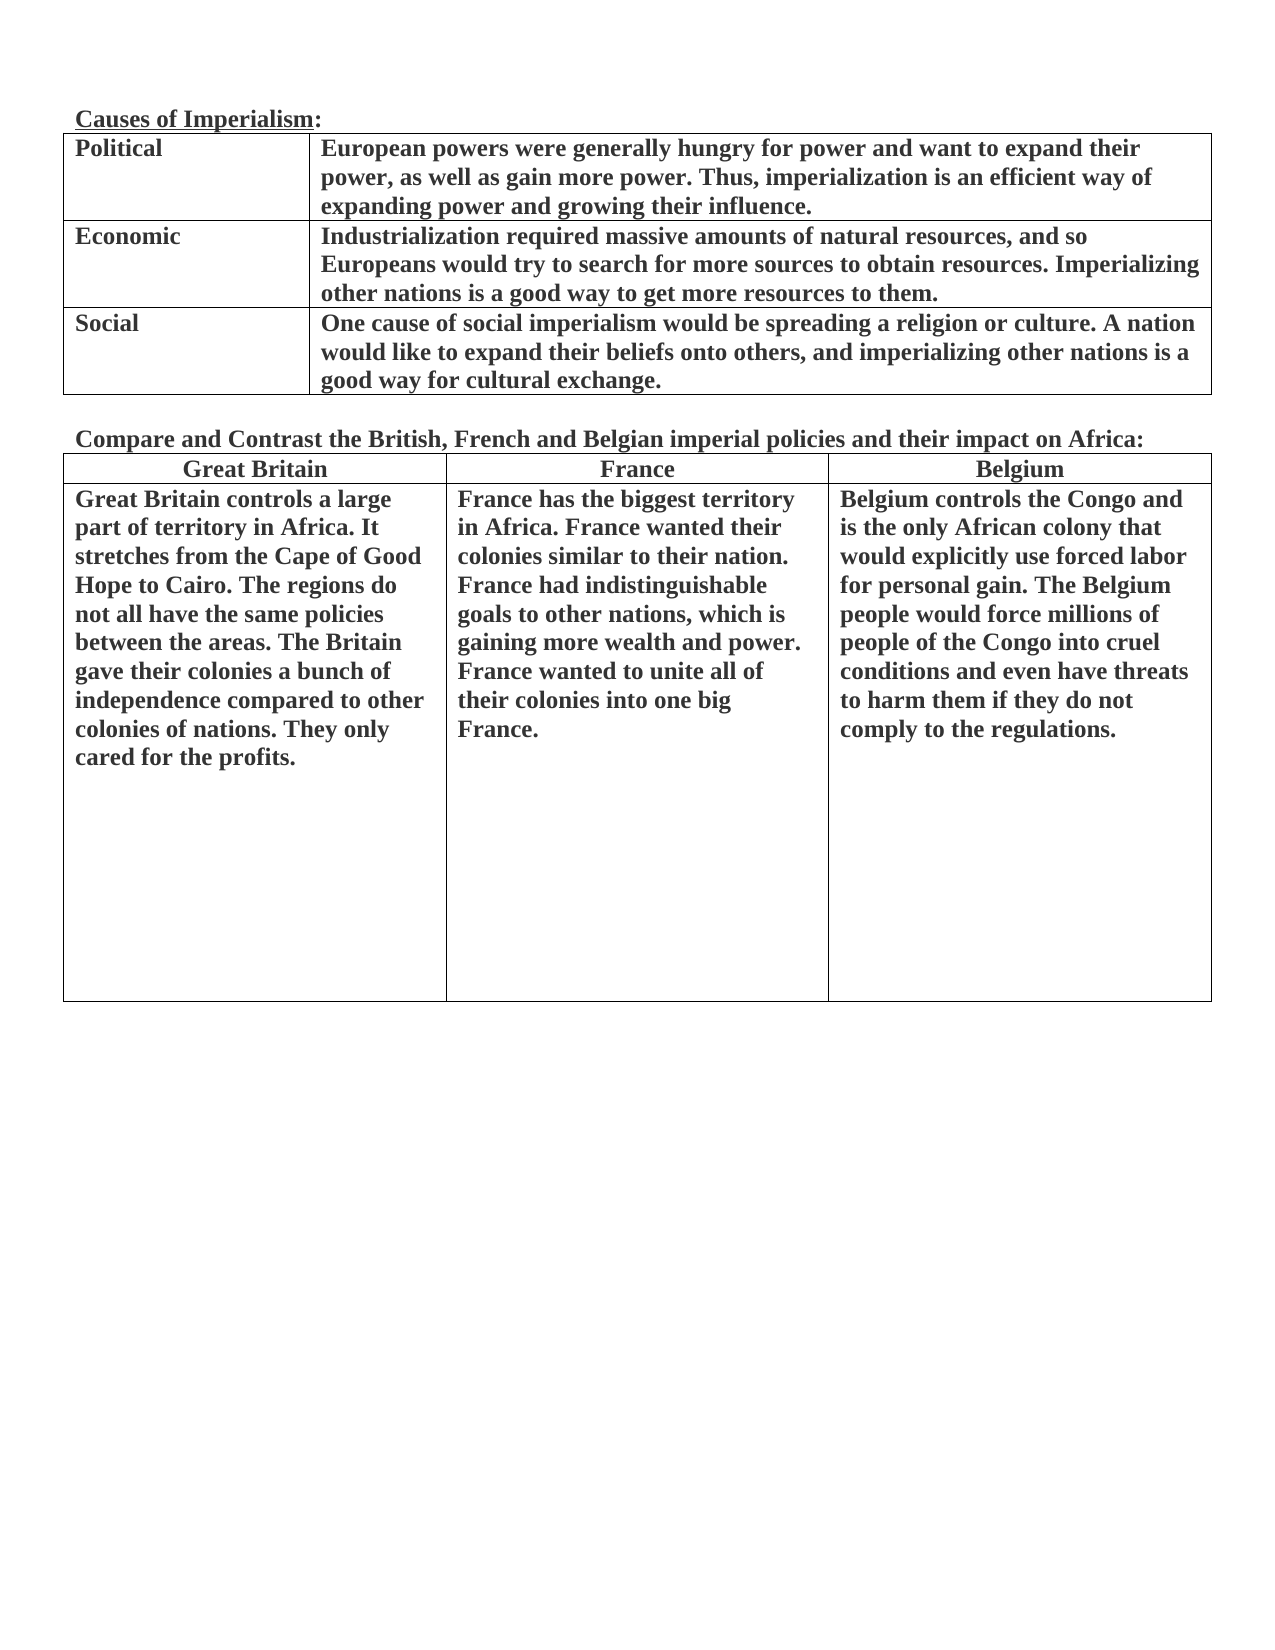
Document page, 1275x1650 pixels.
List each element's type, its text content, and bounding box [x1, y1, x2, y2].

text Compare and Contrast the British, French and Belgian imperial policies and their impact on Africa: [75, 424, 1200, 453]
table_cell Industrialization required massive amounts of natural resources, and so Europeans would try to search for more sources to obtain resources. Imperializing other nations is a good way to get more resources to them. [310, 221, 1211, 307]
table_header France [447, 454, 828, 483]
table_cell Great Britain controls a large part of territory in Africa. It stretches from the Cape of Good Hope to Cairo. The regions do not all have the same policies between the areas. The Britain gave their colonies a bunch of independence compared to other colonies of nations. They only cared for the profits. [64, 484, 446, 1001]
text Causes of Imperialism: [75, 104, 1200, 132]
table_cell France has the biggest territory in Africa. France wanted their colonies similar to their nation. France had indistinguishable goals to other nations, which is gaining more wealth and power. France wanted to unite all of their colonies into one big France. [447, 484, 828, 1001]
table_header European powers were generally hungry for power and want to expand their power, as well as gain more power. Thus, imperialization is an efficient way of expanding power and growing their influence. [310, 134, 1211, 220]
table_cell Belgium controls the Congo and is the only African colony that would explicitly use forced labor for personal gain. The Belgium people would force millions of people of the Congo into cruel conditions and even have threats to harm them if they do not comply to the regulations. [829, 484, 1211, 1001]
table_cell Economic [64, 221, 309, 307]
table_cell Social [64, 308, 309, 394]
table_header Great Britain [64, 454, 446, 483]
table_header Belgium [829, 454, 1211, 483]
table_header Political [64, 134, 309, 220]
table_cell One cause of social imperialism would be spreading a religion or culture. A nation would like to expand their beliefs onto others, and imperializing other nations is a good way for cultural exchange. [310, 308, 1211, 394]
